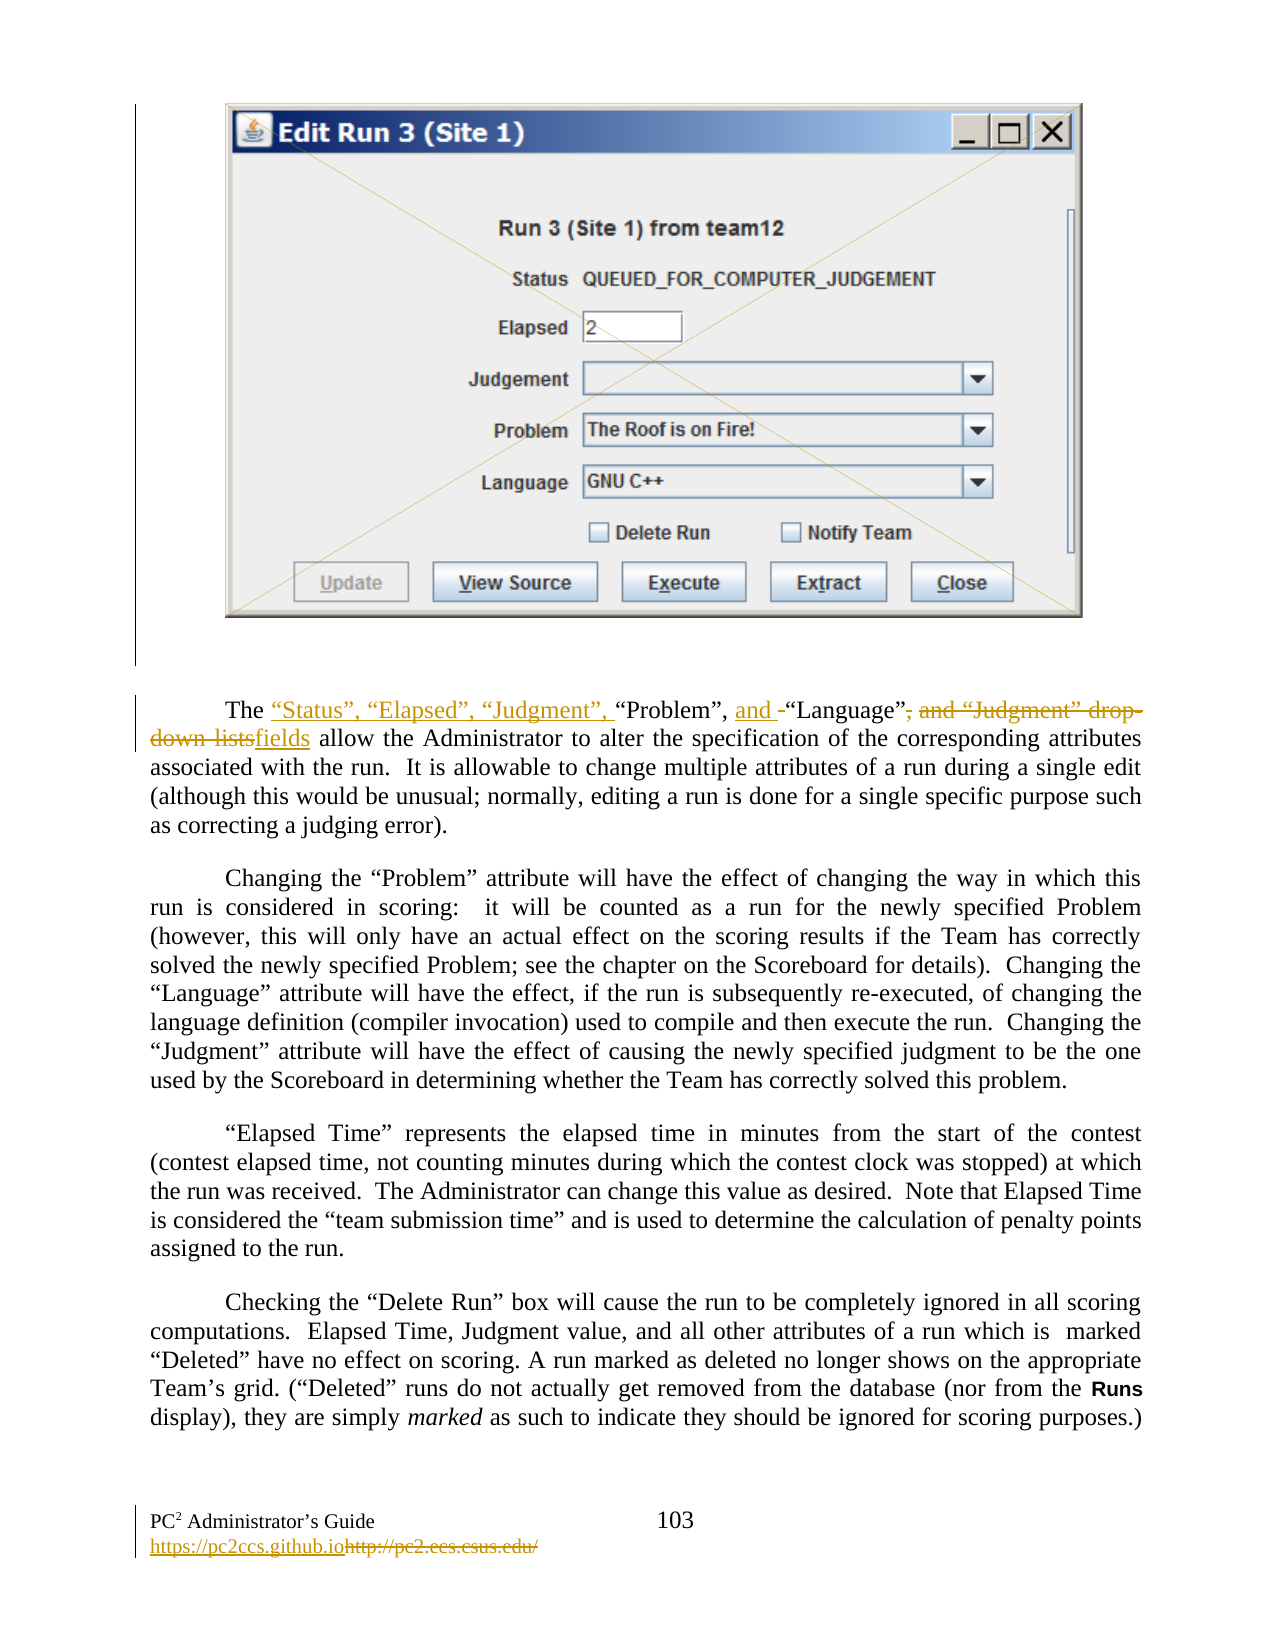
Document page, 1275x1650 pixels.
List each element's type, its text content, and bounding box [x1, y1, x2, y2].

text The “Problem”, “Language” allow the Administrator to alter the specification of the corresponding attributes associated with the run. It is allowable to change multiple attributes of a run during a single edit (although this would be unusual; normally, editing a run is done for a single specific purpose such as correcting a judging error). [150, 695, 1143, 838]
text “Elapsed Time” represents the elapsed time in minutes from the start of the contest (contest elapsed time, not counting minutes during which the contest clock was stopped) at which the run was received. The Administrator can change this value as desired. Note that Elapsed Time is considered the “team submission time” and is used to determine the calculation of penalty points assigned to the run. [150, 1118, 1143, 1262]
text Changing the “Problem” attribute will have the effect of changing the way in which this run is considered in scoring: it will be counted as a run for the newly specified Problem (however, this will only have an actual effect on the scoring results if the Team has correctly solved the newly specified Problem; see the chapter on the Scoreboard for details). Changing the “Language” attribute will have the effect, if the run is subsequently re-executed, of changing the language definition (compiler invocation) used to compile and then execute the run. Changing the “Judgment” attribute will have the effect of causing the newly specified judgment to be the one used by the Scoreboard in determining whether the Team has correctly solved this problem. [150, 863, 1143, 1093]
picture [656, 105, 1083, 617]
picture [225, 105, 652, 616]
picture [227, 362, 1081, 618]
picture [226, 103, 1082, 360]
